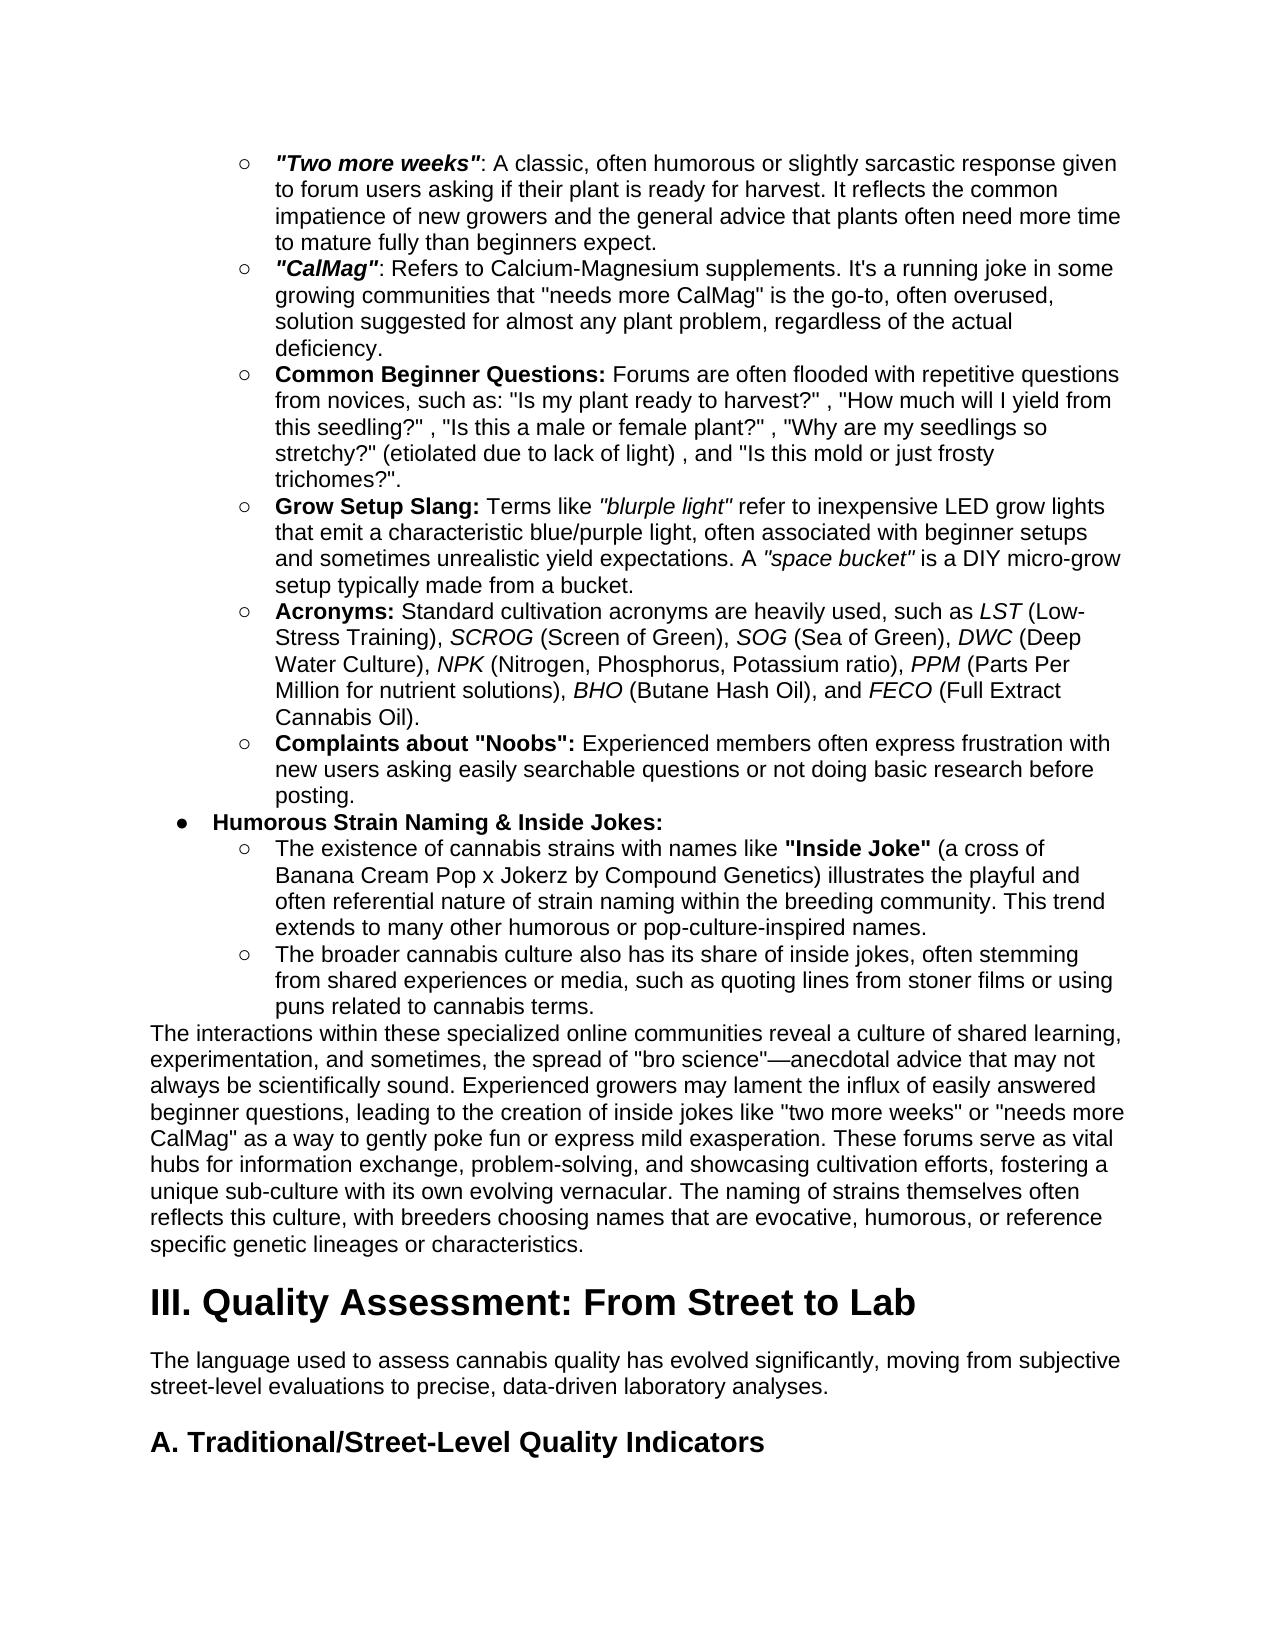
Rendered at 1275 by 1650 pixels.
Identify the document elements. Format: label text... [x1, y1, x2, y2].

subtitle III. Quality Assessment: From Street to Lab [150, 1280, 1125, 1323]
list The broader cannabis culture also has its share of inside jokes, often stemming from shared experiences or media, such as quoting lines from stoner films or using puns related to cannabis terms. [237, 941, 1125, 1020]
list Acronyms: Standard cultivation acronyms are heavily used, such as LST (Low-Stress Training), SCROG (Screen of Green), SOG (Sea of Green), DWC (Deep Water Culture), NPK (Nitrogen, Phosphorus, Potassium ratio), PPM (Parts Per Million for nutrient solutions), BHO (Butane Hash Oil), and FECO (Full Extract Cannabis Oil). [237, 598, 1125, 730]
text The interactions within these specialized online communities reveal a culture of shared learning, experimentation, and sometimes, the spread of "bro science"—anecdotal advice that may not always be scientifically sound. Experienced growers may lament the influx of easily answered beginner questions, leading to the creation of inside jokes like "two more weeks" or "needs more CalMag" as a way to gently poke fun or express mild exasperation. These forums serve as vital hubs for information exchange, problem-solving, and showcasing cultivation efforts, fostering a unique sub-culture with its own evolving vernacular. The naming of strains themselves often reflects this culture, with breeders choosing names that are evocative, humorous, or reference specific genetic lineages or characteristics. [150, 1020, 1125, 1257]
list "CalMag": Refers to Calcium-Magnesium supplements. It's a running joke in some growing communities that "needs more CalMag" is the go-to, often overused, solution suggested for almost any plant problem, regardless of the actual deficiency. [237, 255, 1125, 361]
list Humorous Strain Naming & Inside Jokes: [175, 809, 1125, 835]
list The existence of cannabis strains with names like "Inside Joke" (a cross of Banana Cream Pop x Jokerz by Compound Genetics) illustrates the playful and often referential nature of strain naming within the breeding community. This trend extends to many other humorous or pop-culture-inspired names. [237, 835, 1125, 941]
text The language used to assess cannabis quality has evolved significantly, moving from subjective street-level evaluations to precise, data-driven laboratory analyses. [150, 1347, 1125, 1399]
subtitle A. Traditional/Street-Level Quality Indicators [150, 1424, 1125, 1458]
list Grow Setup Slang: Terms like "blurple light" refer to inexpensive LED grow lights that emit a characteristic blue/purple light, often associated with beginner setups and sometimes unrealistic yield expectations. A "space bucket" is a DIY micro-grow setup typically made from a bucket. [237, 493, 1125, 598]
list Complaints about "Noobs": Experienced members often express frustration with new users asking easily searchable questions or not doing basic research before posting. [237, 730, 1125, 809]
list Common Beginner Questions: Forums are often flooded with repetitive questions from novices, such as: "Is my plant ready to harvest?" , "How much will I yield from this seedling?" , "Is this a male or female plant?" , "Why are my seedlings so stretchy?" (etiolated due to lack of light) , and "Is this mold or just frosty trichomes?". [237, 361, 1125, 493]
list "Two more weeks": A classic, often humorous or slightly sarcastic response given to forum users asking if their plant is ready for harvest. It reflects the common impatience of new growers and the general advice that plants often need more time to mature fully than beginners expect. [237, 150, 1125, 255]
